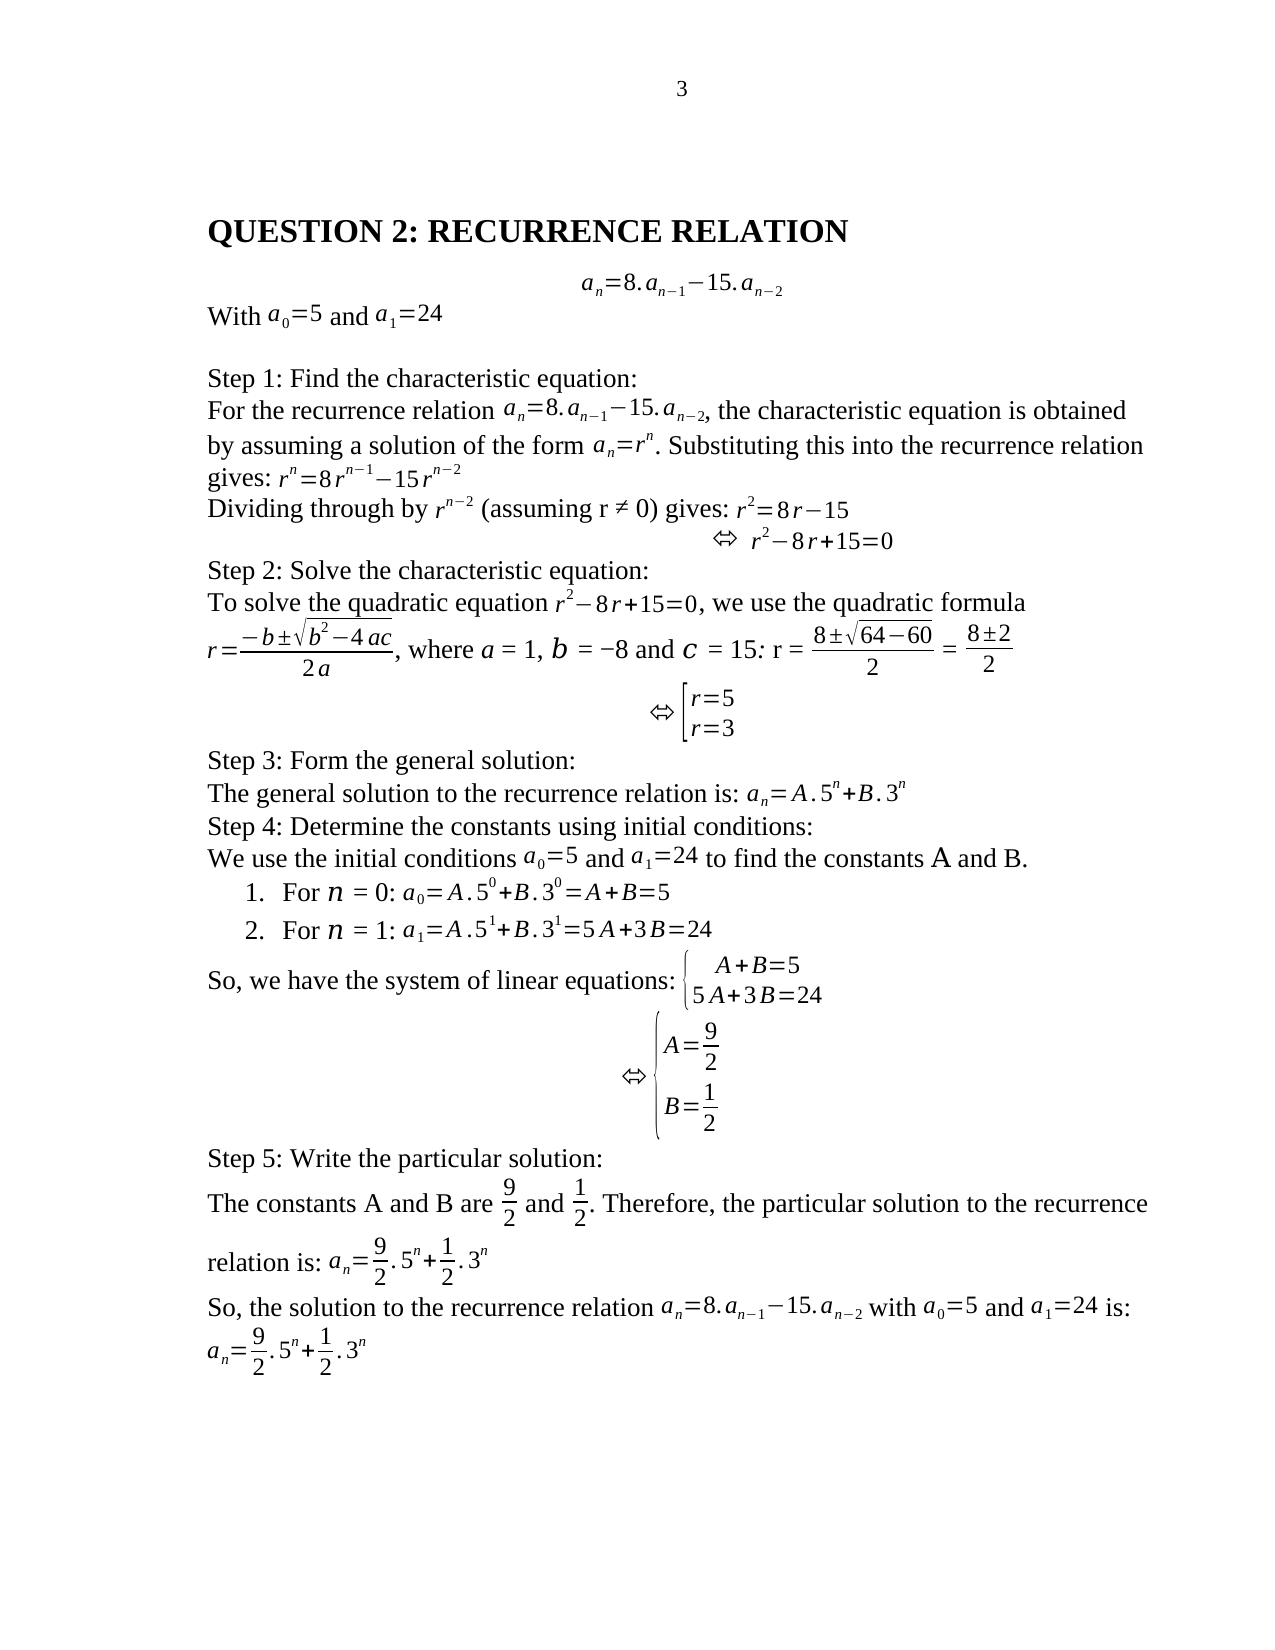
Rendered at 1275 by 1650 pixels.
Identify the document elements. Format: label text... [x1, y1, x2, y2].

text Dividing through by (assuming r 0) gives: [207, 492, 1156, 523]
text Step 4: Determine the constants using initial conditions: [207, 810, 1156, 841]
text Step 3: Form the general solution: [207, 744, 1156, 775]
text With and [207, 300, 1156, 331]
text Step 5: Write the particular solution: [207, 1142, 1156, 1173]
text To solve the quadratic equation , we use the quadratic formula , where a = 1, 𝑏 = −8 and 𝑐 = 15: r = = [207, 586, 1156, 682]
text So, the solution to the recurrence relation ​ with and is: [207, 1291, 1156, 1382]
list For 𝑛 = 1: [244, 911, 1156, 946]
text We use the initial conditions and to find the constants A and B. [207, 841, 1156, 874]
text Step 2: Solve the characteristic equation: [207, 554, 1156, 586]
list For 𝑛 = 0: [244, 874, 1156, 909]
text The general solution to the recurrence relation is: [207, 775, 1156, 810]
text So, we have the system of linear equations: [207, 949, 1156, 1011]
text Step 1: Find the characteristic equation: [207, 362, 1156, 394]
text For the recurrence relation , the characteristic equation is obtained by assuming a solution of the form . Substituting this into the recurrence relation gives: [207, 394, 1156, 492]
text QUESTION 2: RECURRENCE RELATION [207, 211, 1156, 249]
text The constants A and B are and ​. Therefore, the particular solution to the recurrence relation is: [207, 1173, 1156, 1291]
